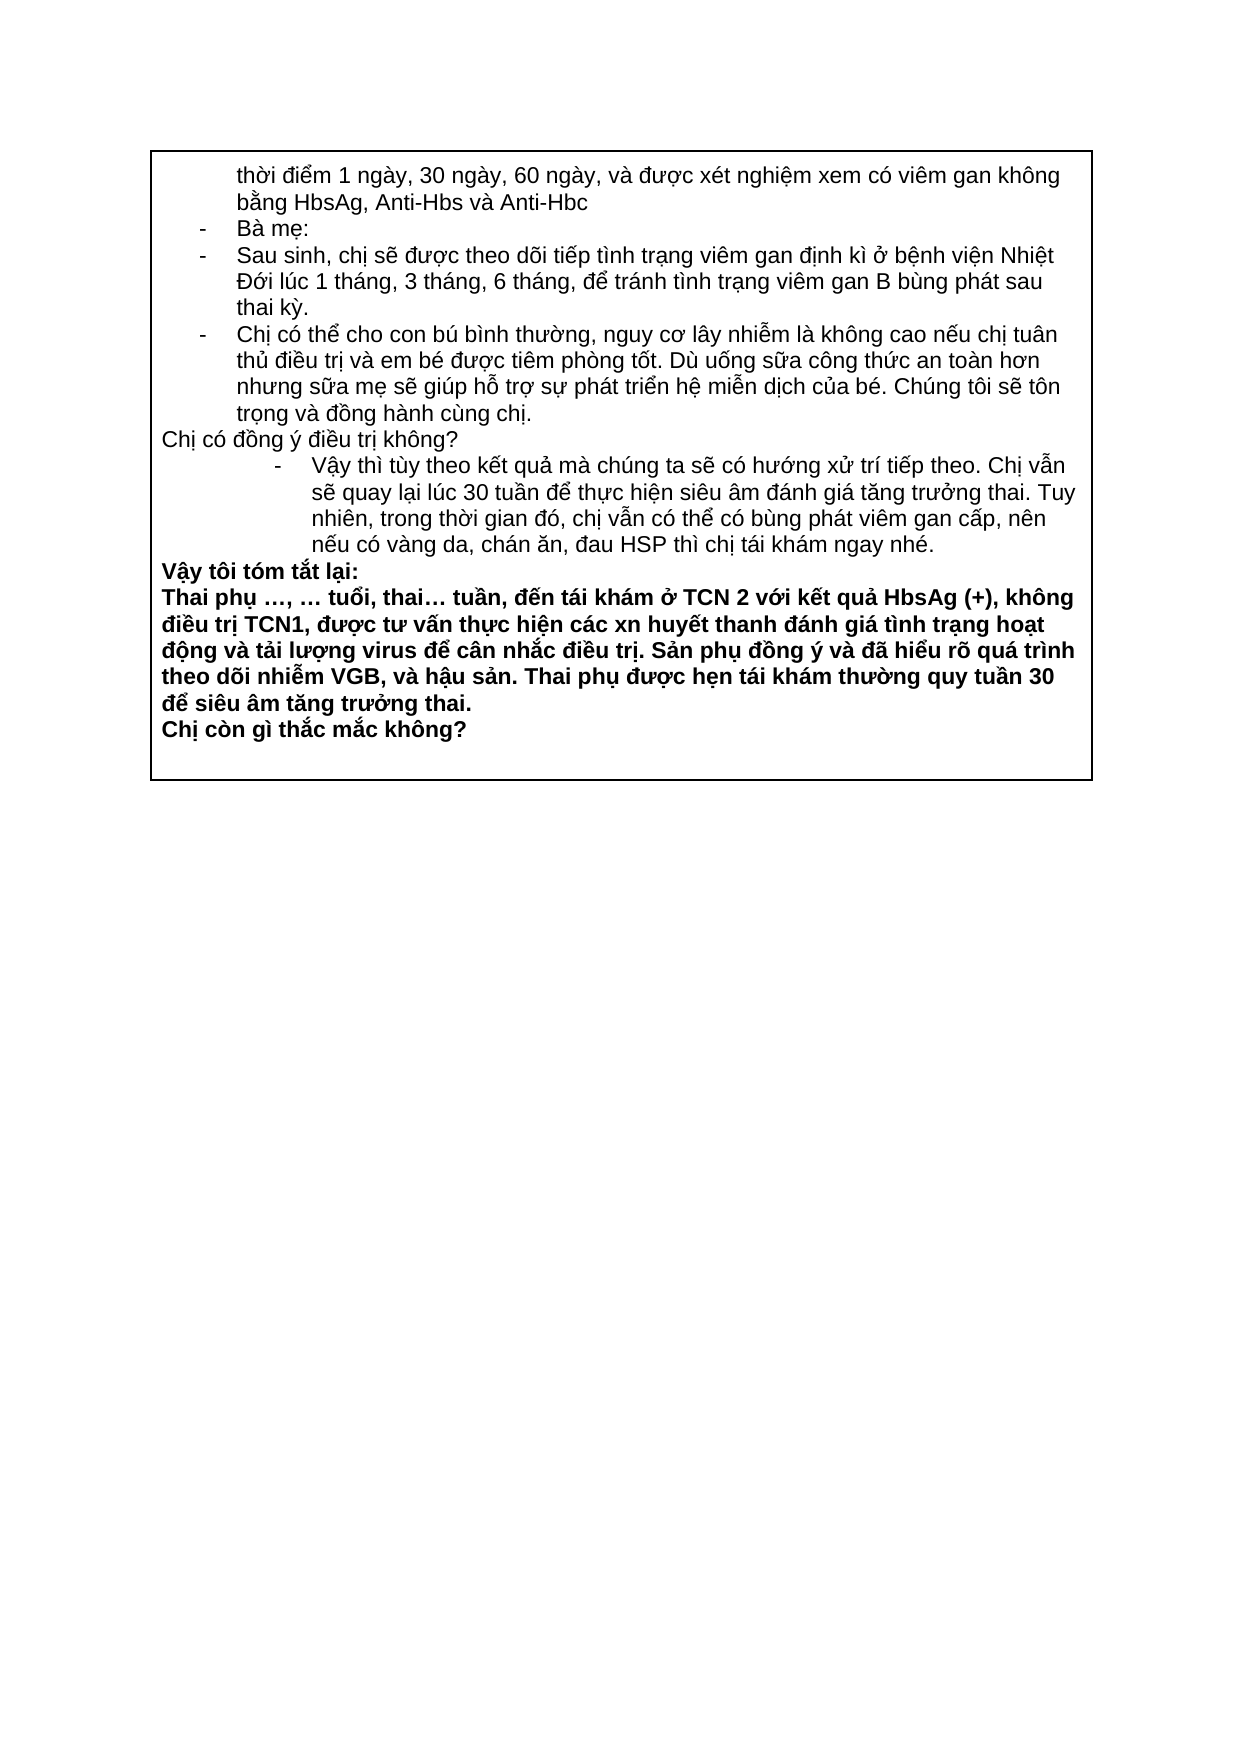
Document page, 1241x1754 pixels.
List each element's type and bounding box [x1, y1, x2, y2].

table_header [152, 152, 1091, 779]
